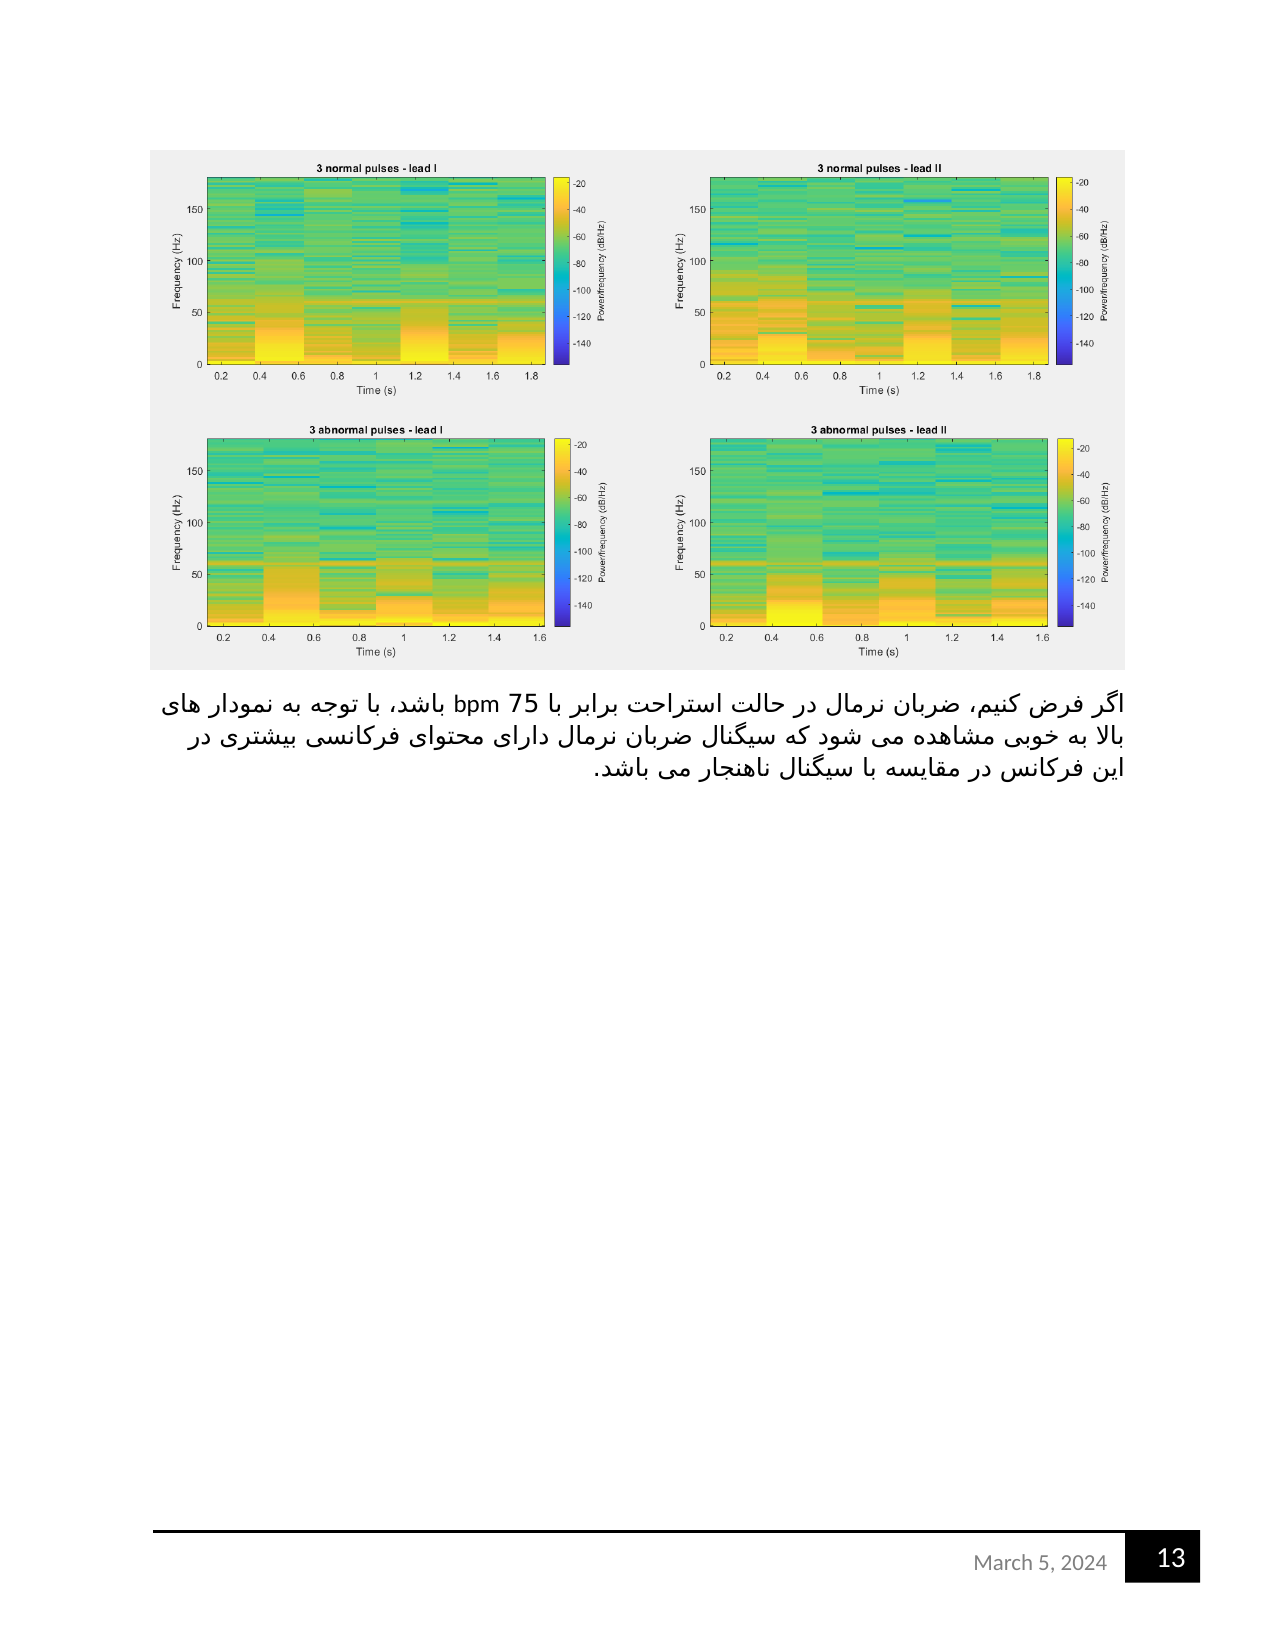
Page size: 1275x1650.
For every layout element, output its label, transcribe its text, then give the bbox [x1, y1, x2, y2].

text اگر فرض کنیم، ضربان نرمال در حالت استراحت برابر با 75 bpm باشد، با توجه به نمودار های بالا به خوبی مشاهده می شود که سیگنال ضربان نرمال دارای محتوای فرکانسی بیشتری در این فرکانس در مقایسه با سیگنال ناهنجار می باشد. [150, 688, 1125, 782]
picture [150, 150, 1125, 670]
